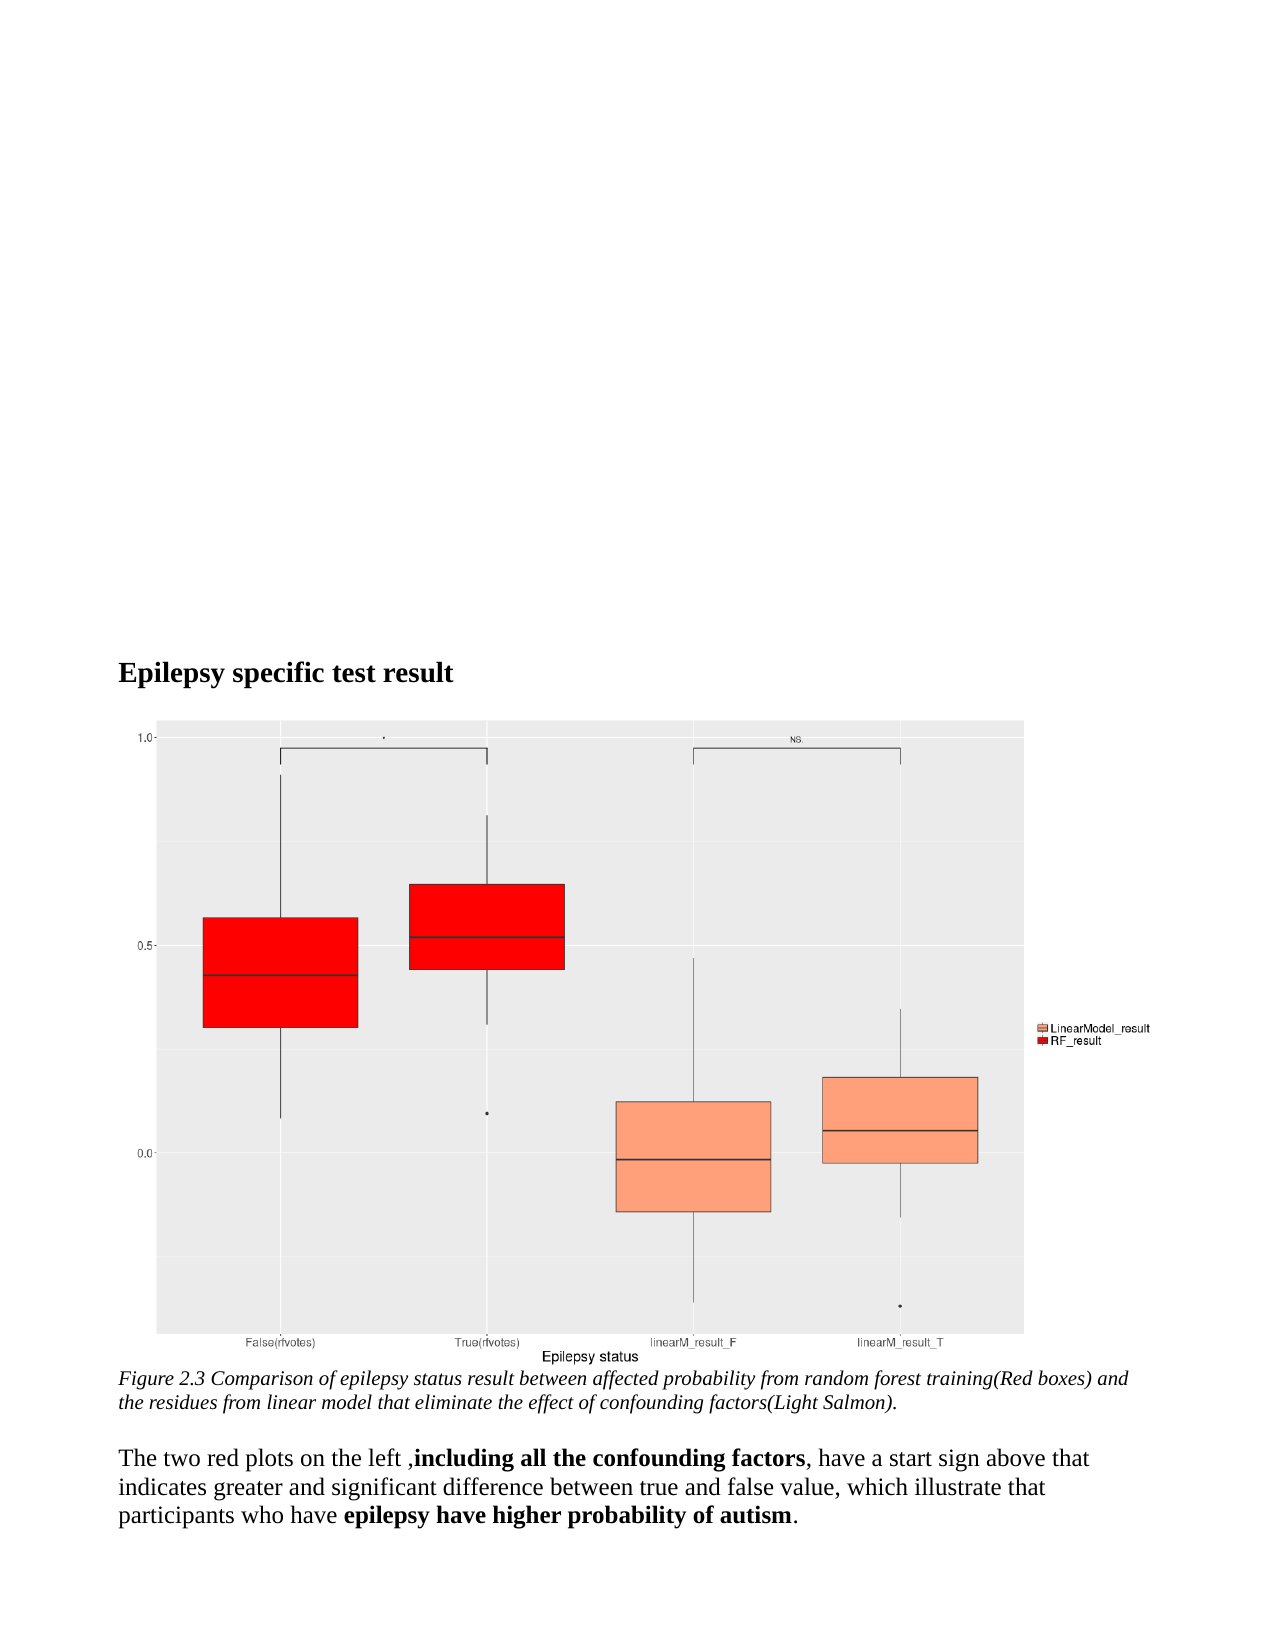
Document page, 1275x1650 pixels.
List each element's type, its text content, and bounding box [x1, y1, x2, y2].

text The two red plots on the left ,including all the confounding factors, have a start sign above that indicates greater and significant difference between true and false value, which illustrate that participants who have epilepsy have higher probability of autism. [118, 1443, 1157, 1529]
text Epilepsy specific test result [118, 655, 1157, 688]
picture [118, 717, 1157, 1367]
text Figure 2.3 Comparison of epilepsy status result between affected probability from random forest training(Red boxes) and the residues from linear model that eliminate the effect of confounding factors(Light Salmon). [118, 1367, 1157, 1414]
